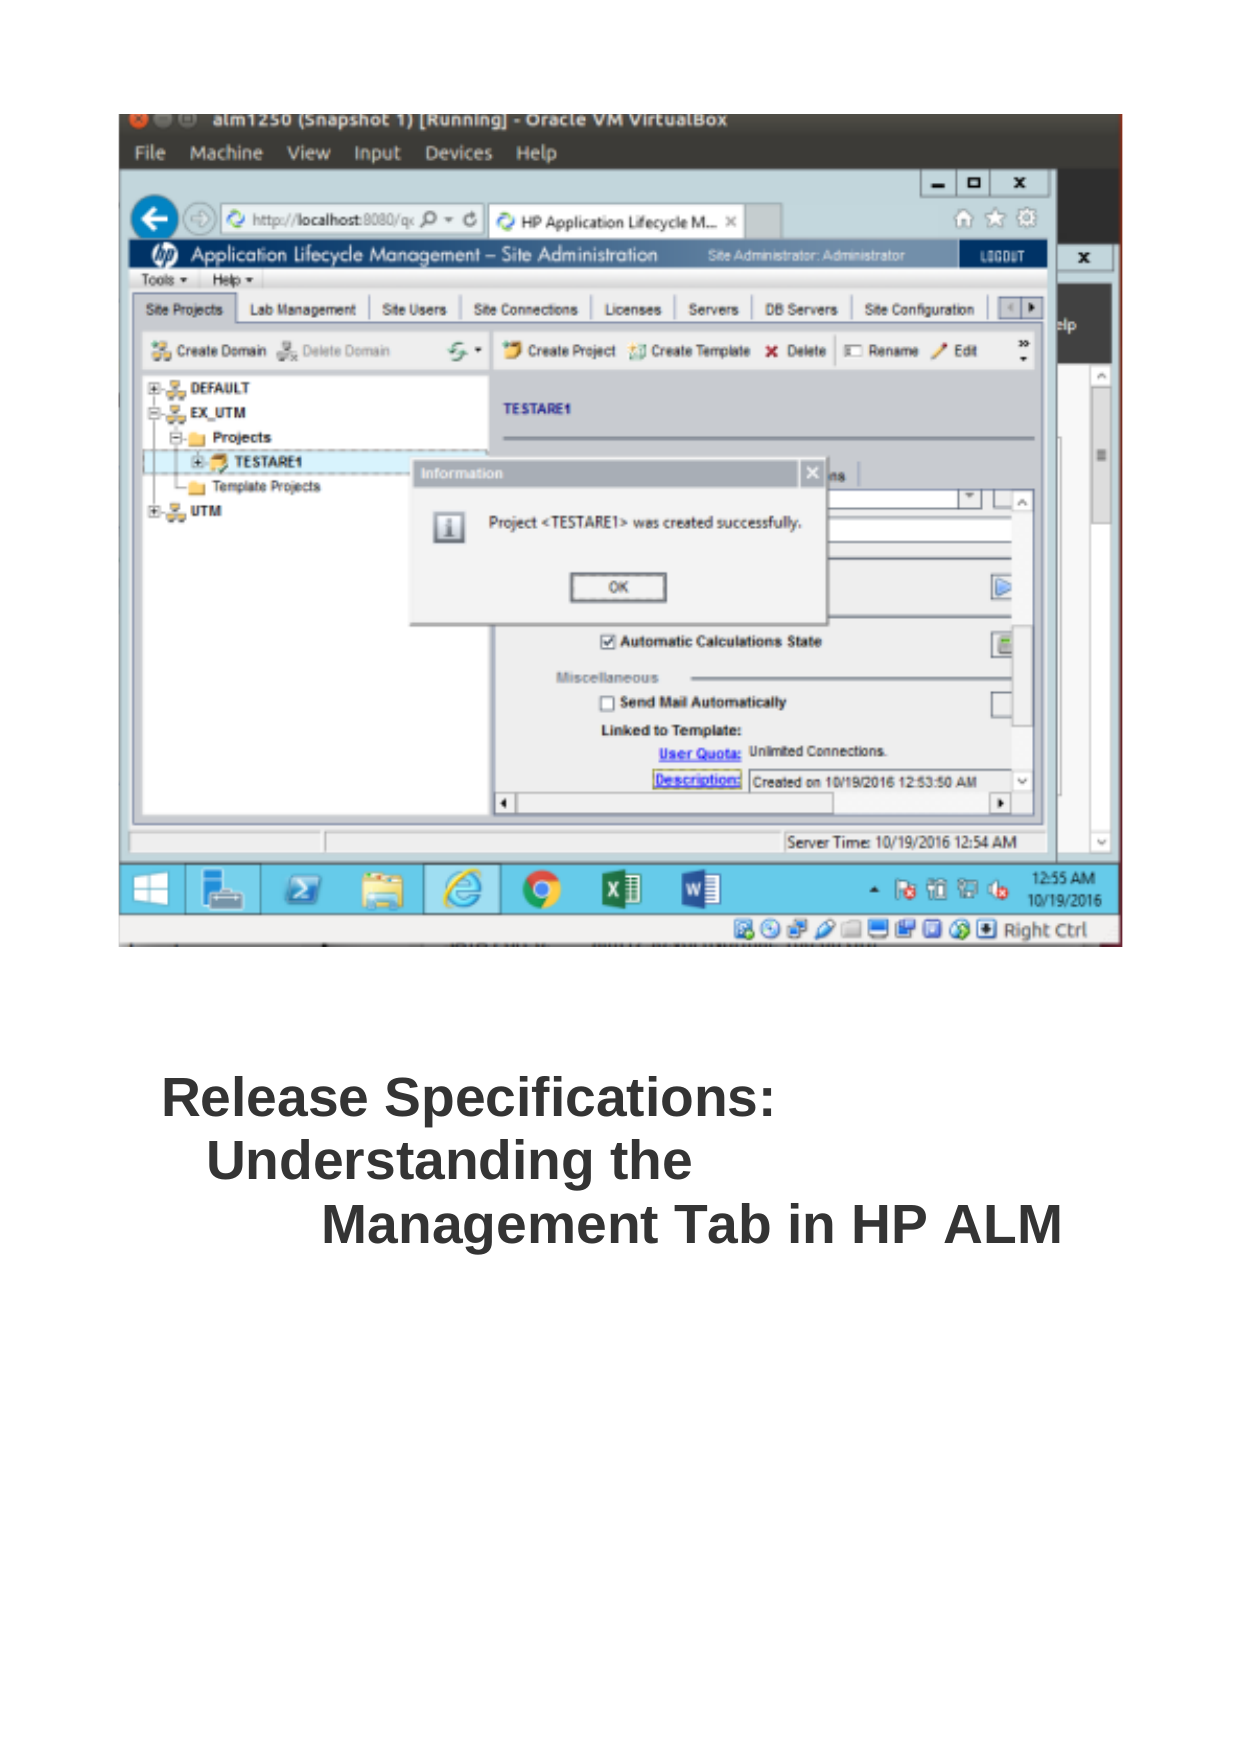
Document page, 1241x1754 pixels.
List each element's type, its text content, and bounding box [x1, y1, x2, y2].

text Understanding the [206, 1128, 1123, 1191]
text Management Tab in HP ALM [118, 1191, 1064, 1255]
picture [118, 114, 1123, 947]
text Release Specifications: [161, 1064, 1123, 1128]
